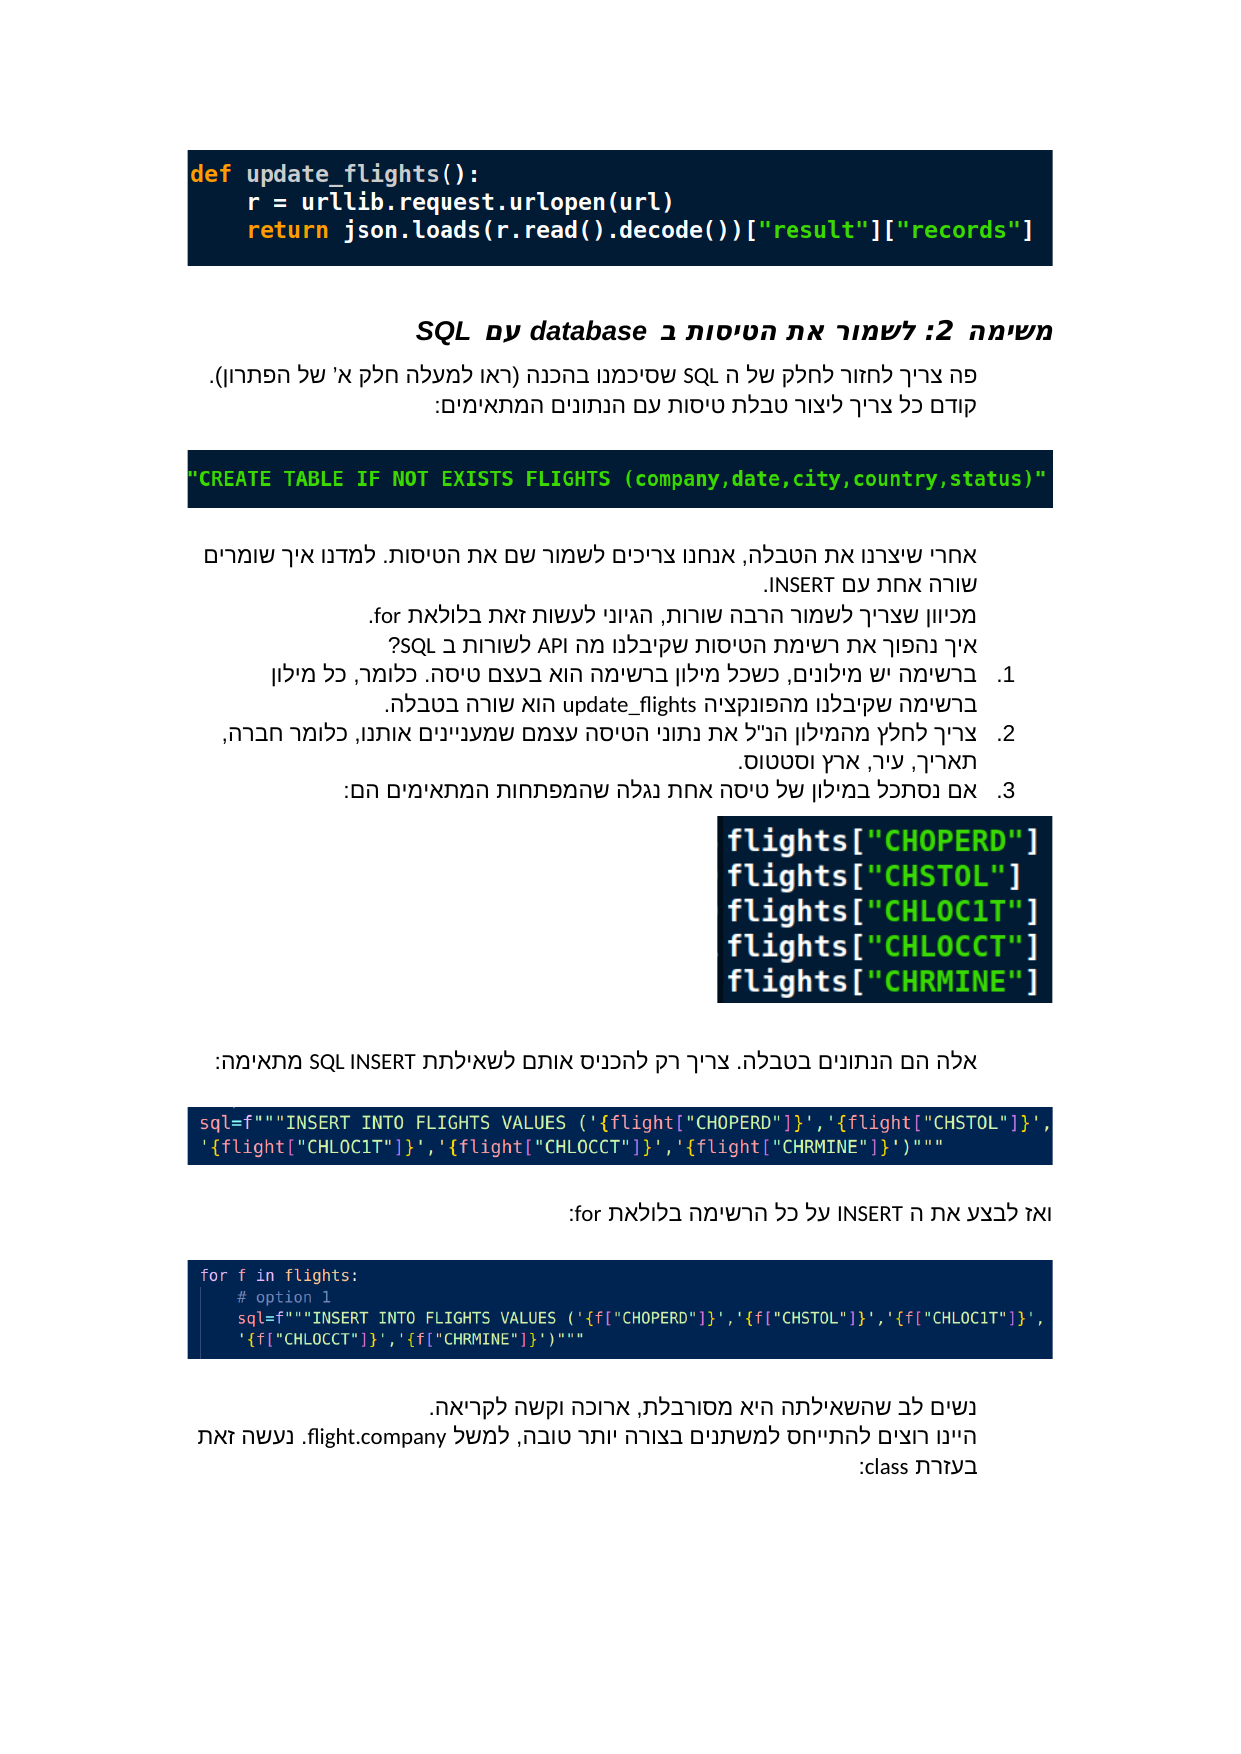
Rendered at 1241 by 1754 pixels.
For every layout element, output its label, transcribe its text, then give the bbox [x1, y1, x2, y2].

list ואז לבצע את ה INSERT על כל הרשימה בלולאת for: [187, 1199, 1053, 1228]
list אלה הם הנתונים בטבלה. צריך רק להכניס אותם לשאילתת SQL INSERT מתאימה: [187, 1047, 978, 1075]
list ברשימה יש מילונים, כשכל מילון ברשימה הוא בעצם טיסה. כלומר, כל מילון ברשימה שקיבלנו מהפונקציה update_flights הוא שורה בטבלה. [187, 661, 1015, 718]
list מכיוון שצריך לשמור הרבה שורות, הגיוני לעשות זאת בלולאת for. [187, 601, 978, 629]
picture [717, 816, 1053, 1003]
list צריך לחלץ מהמילון הנ"ל את נתוני הטיסה עצמם שמעניינים אותנו, כלומר חברה, תאריך, עיר, ארץ וסטטוס. [187, 720, 1015, 775]
picture [187, 150, 1053, 266]
list קודם כל צריך ליצור טבלת טיסות עם הנתונים המתאימים: [187, 392, 978, 448]
list נשים לב שהשאילתה היא מסורבלת, ארוכה וקשה לקריאה. [187, 1394, 978, 1420]
subtitle משימה 2: לשמור את הטיסות ב database עם SQL [187, 315, 1053, 347]
picture [187, 1260, 1053, 1359]
list היינו רוצים להתייחס למשתנים בצורה יותר טובה, למשל flight.company. נעשה זאת בעזרת class: [187, 1422, 978, 1480]
picture [187, 1107, 1053, 1165]
picture [187, 450, 1053, 508]
list פה צריך לחזור לחלק של ה SQL שסיכמנו בהכנה (ראו למעלה חלק א’ של הפתרון). [187, 362, 978, 389]
list איך נהפוך את רשימת הטיסות שקיבלנו מה API לשורות ב SQL? [187, 631, 978, 659]
list אם נסתכל במילון של טיסה אחת נגלה שהמפתחות המתאימים הם: [187, 777, 1015, 803]
list אחרי שיצרנו את הטבלה, אנחנו צריכים לשמור שם את הטיסות. למדנו איך שומרים שורה אחת עם INSERT. [187, 542, 978, 599]
